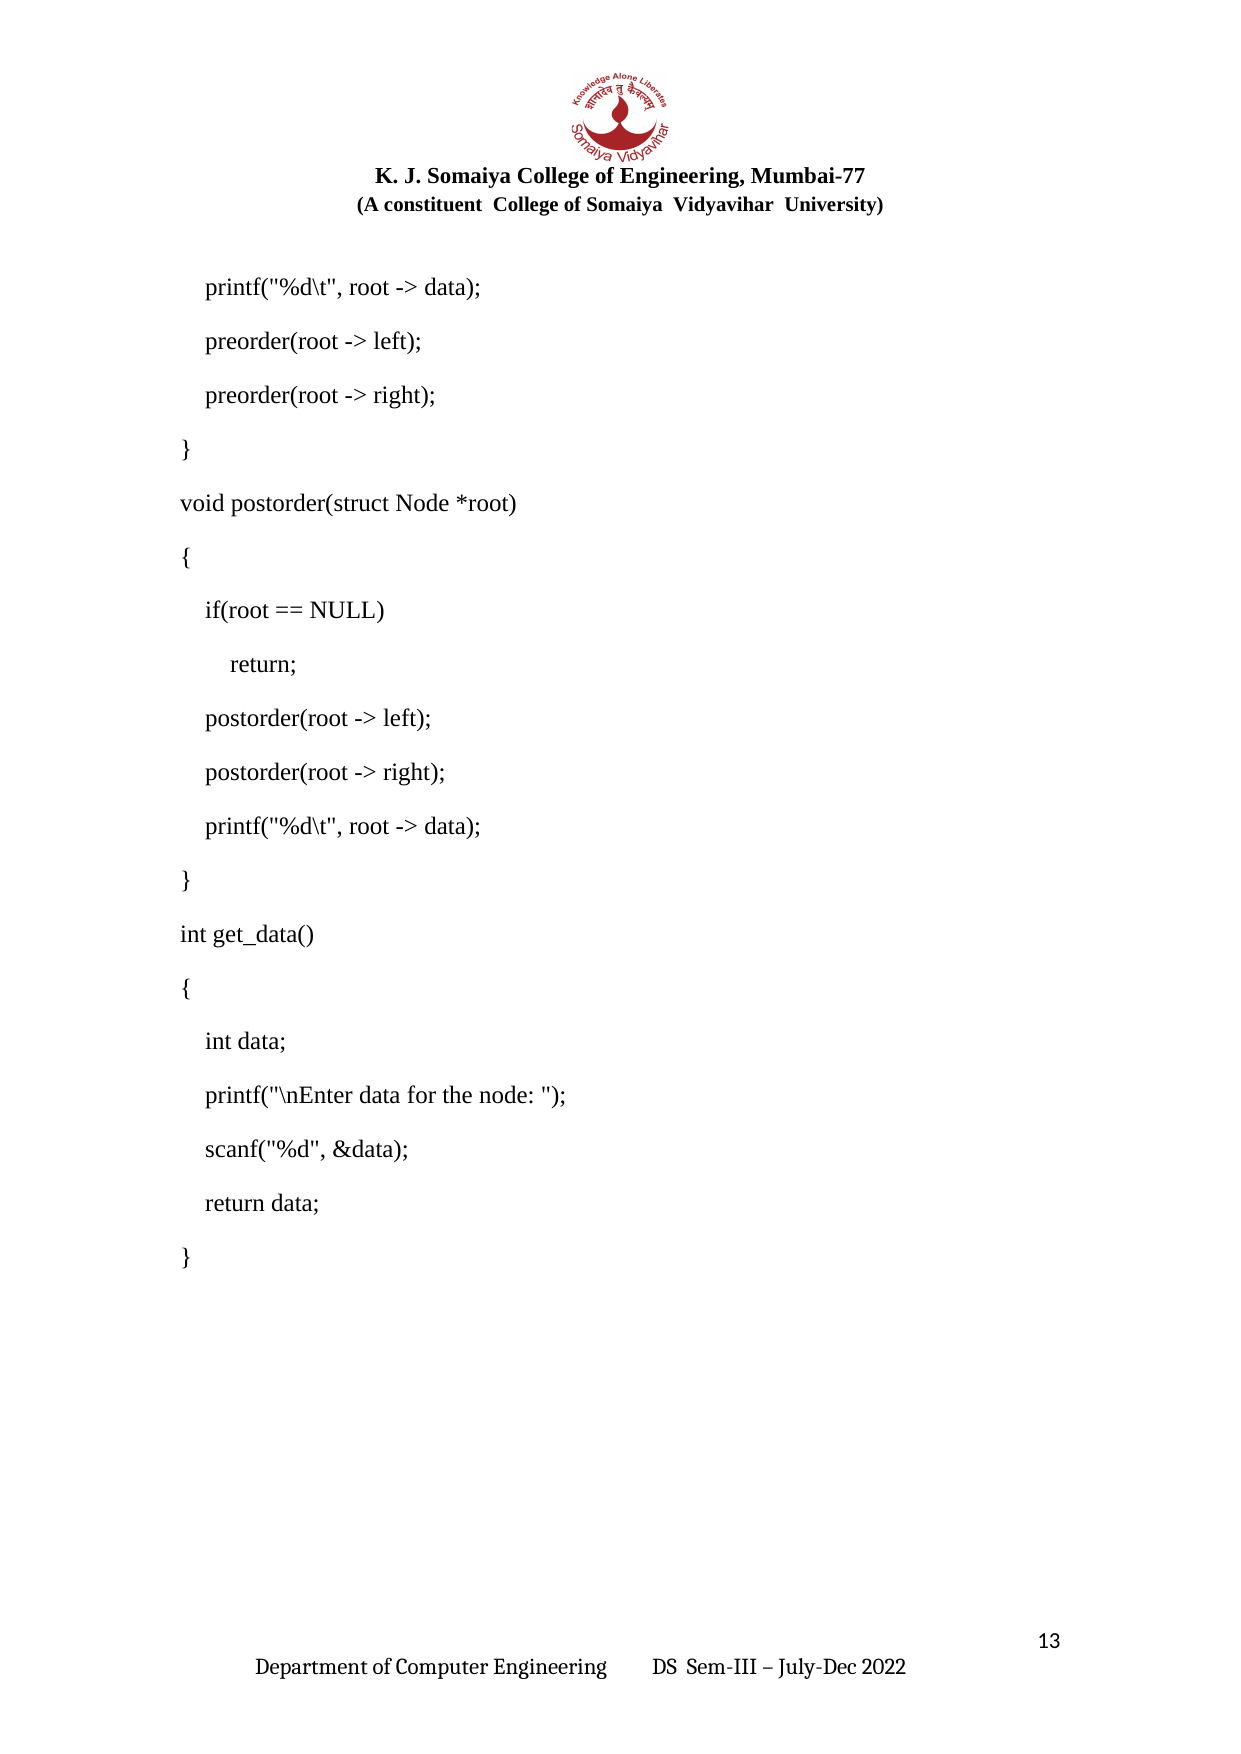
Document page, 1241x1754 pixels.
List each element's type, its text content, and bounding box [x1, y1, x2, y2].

text return; [180, 649, 1060, 678]
text preorder(root -> right); [180, 380, 1060, 409]
text printf("%d\t", root -> data); [180, 272, 1060, 301]
text { [180, 973, 1060, 1001]
text } [180, 434, 1060, 463]
picture [571, 73, 669, 162]
text return data; [180, 1188, 1060, 1217]
text } [180, 1242, 1060, 1271]
text printf("%d\t", root -> data); [180, 811, 1060, 840]
text { [180, 542, 1060, 571]
text printf("\nEnter data for the node: "); [180, 1080, 1060, 1109]
text scanf("%d", &data); [180, 1134, 1060, 1163]
text } [180, 865, 1060, 894]
text postorder(root -> left); [180, 703, 1060, 732]
text int data; [180, 1026, 1060, 1055]
text if(root == NULL) [180, 596, 1060, 624]
text int get_data() [180, 919, 1060, 947]
text void postorder(struct Node *root) [180, 488, 1060, 517]
text postorder(root -> right); [180, 757, 1060, 786]
text preorder(root -> left); [180, 326, 1060, 355]
